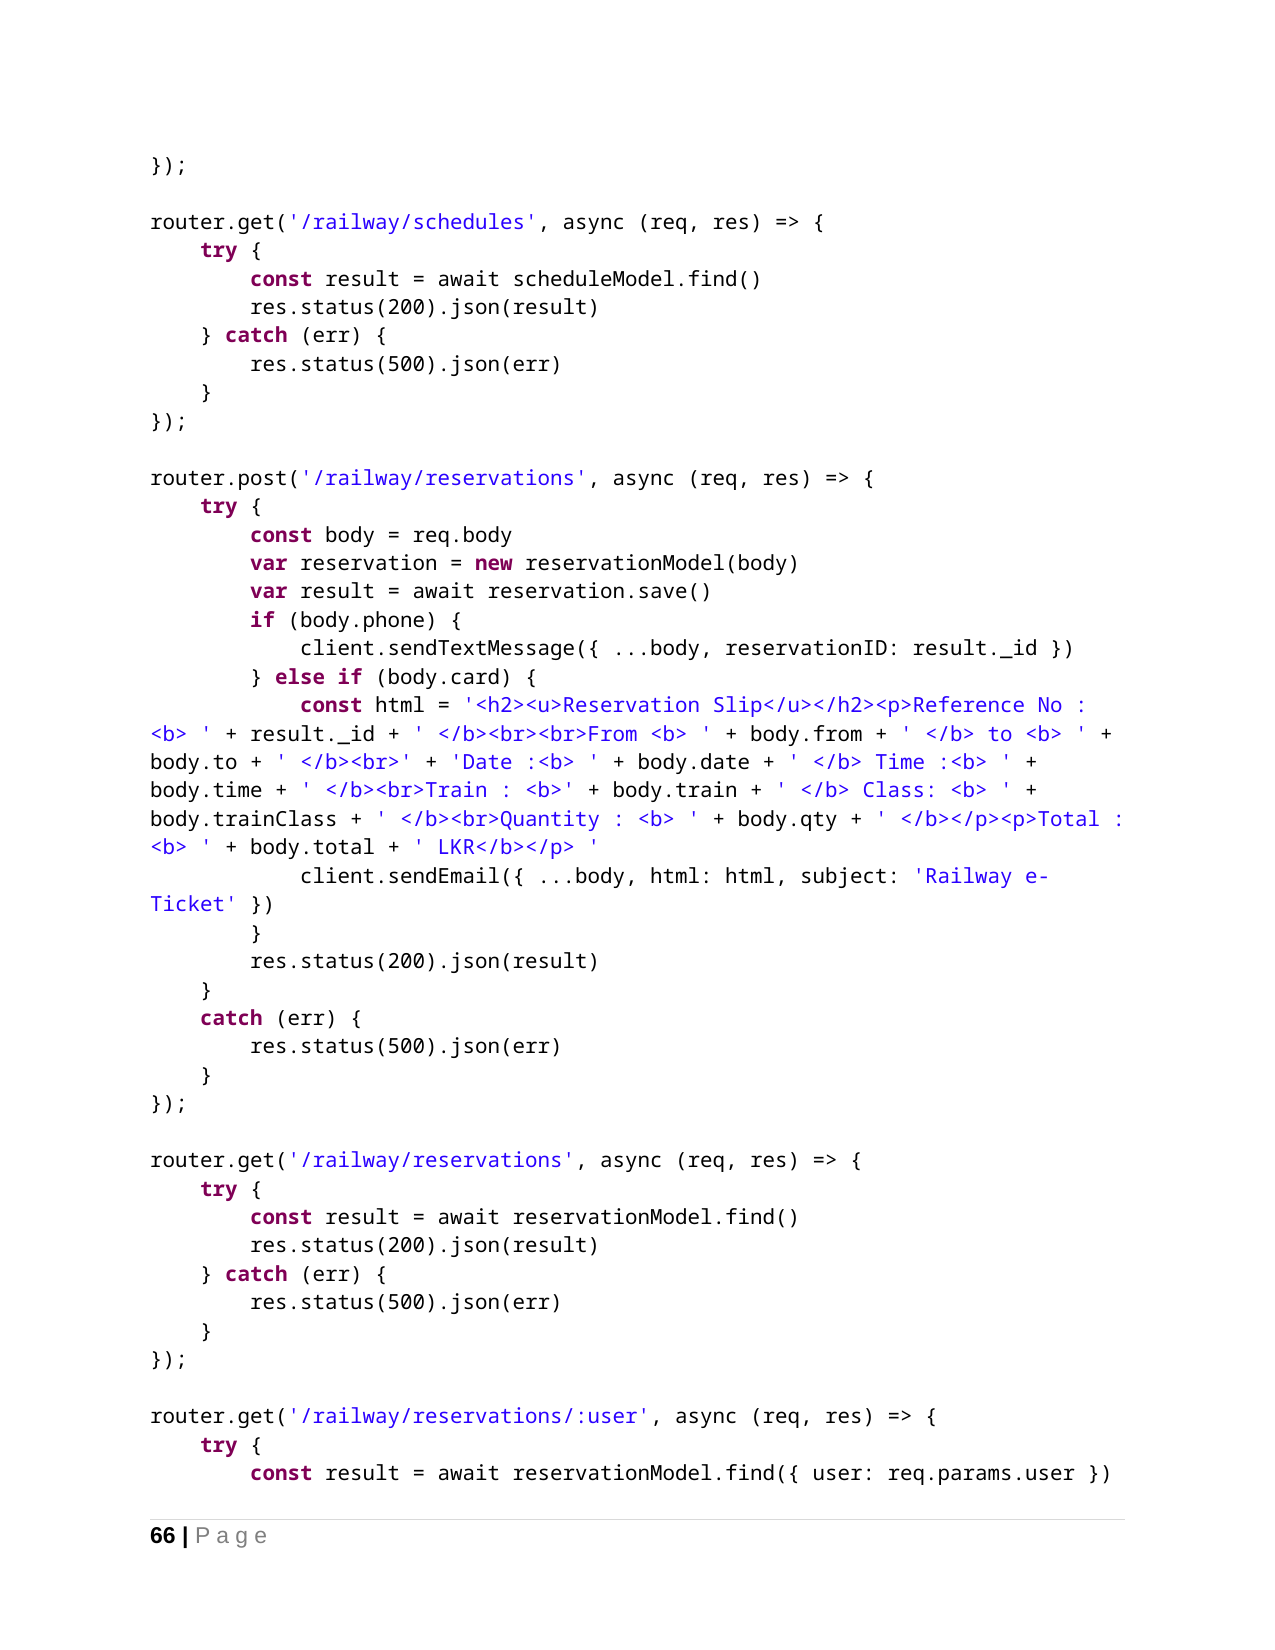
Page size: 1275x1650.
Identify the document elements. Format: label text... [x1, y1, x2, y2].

text res.status(500).json(err) [150, 1287, 1125, 1316]
text var result = await reservation.save() [150, 577, 1125, 605]
text }); [150, 1088, 1125, 1117]
text const body = req.body [150, 520, 1125, 548]
text }); [150, 150, 1125, 178]
text const result = await reservationModel.find() [150, 1202, 1125, 1231]
text const result = await scheduleModel.find() [150, 264, 1125, 292]
text router.get('/railway/reservations', async (req, res) => { [150, 1145, 1125, 1174]
text } [150, 1060, 1125, 1088]
text } [150, 377, 1125, 406]
text } else if (body.card) { [150, 662, 1125, 690]
text try { [150, 1174, 1125, 1202]
text } [150, 918, 1125, 946]
text const result = await reservationModel.find({ user: req.params.user }) [150, 1458, 1125, 1487]
text var reservation = new reservationModel(body) [150, 548, 1125, 577]
text router.post('/railway/reservations', async (req, res) => { [150, 463, 1125, 491]
text try { [150, 235, 1125, 264]
text client.sendTextMessage({ ...body, reservationID: result._id }) [150, 633, 1125, 662]
text }); [150, 1344, 1125, 1373]
text res.status(500).json(err) [150, 349, 1125, 377]
text router.get('/railway/reservations/:user', async (req, res) => { [150, 1401, 1125, 1430]
text catch (err) { [150, 1003, 1125, 1032]
text const html = '<h2><u>Reservation Slip</u></h2><p>Reference No : <b> ' + result._id + ' </b><br><br>From <b> ' + body.from + ' </b> to <b> ' + body.to + ' </b><br>' + 'Date :<b> ' + body.date + ' </b> Time :<b> ' + body.time + ' </b><br>Train : <b>' + body.train + ' </b> Class: <b> ' + body.trainClass + ' </b><br>Quantity : <b> ' + body.qty + ' </b></p><p>Total : <b> ' + body.total + ' LKR</b></p> ' [150, 690, 1125, 861]
text } [150, 975, 1125, 1003]
text if (body.phone) { [150, 605, 1125, 633]
text res.status(500).json(err) [150, 1032, 1125, 1060]
text res.status(200).json(result) [150, 946, 1125, 975]
text router.get('/railway/schedules', async (req, res) => { [150, 207, 1125, 235]
text client.sendEmail({ ...body, html: html, subject: 'Railway e-Ticket' }) [150, 861, 1125, 918]
text try { [150, 1430, 1125, 1458]
text try { [150, 491, 1125, 520]
text } [150, 1316, 1125, 1344]
text res.status(200).json(result) [150, 1231, 1125, 1259]
text res.status(200).json(result) [150, 292, 1125, 321]
text }); [150, 406, 1125, 434]
text } catch (err) { [150, 1259, 1125, 1287]
text } catch (err) { [150, 321, 1125, 349]
